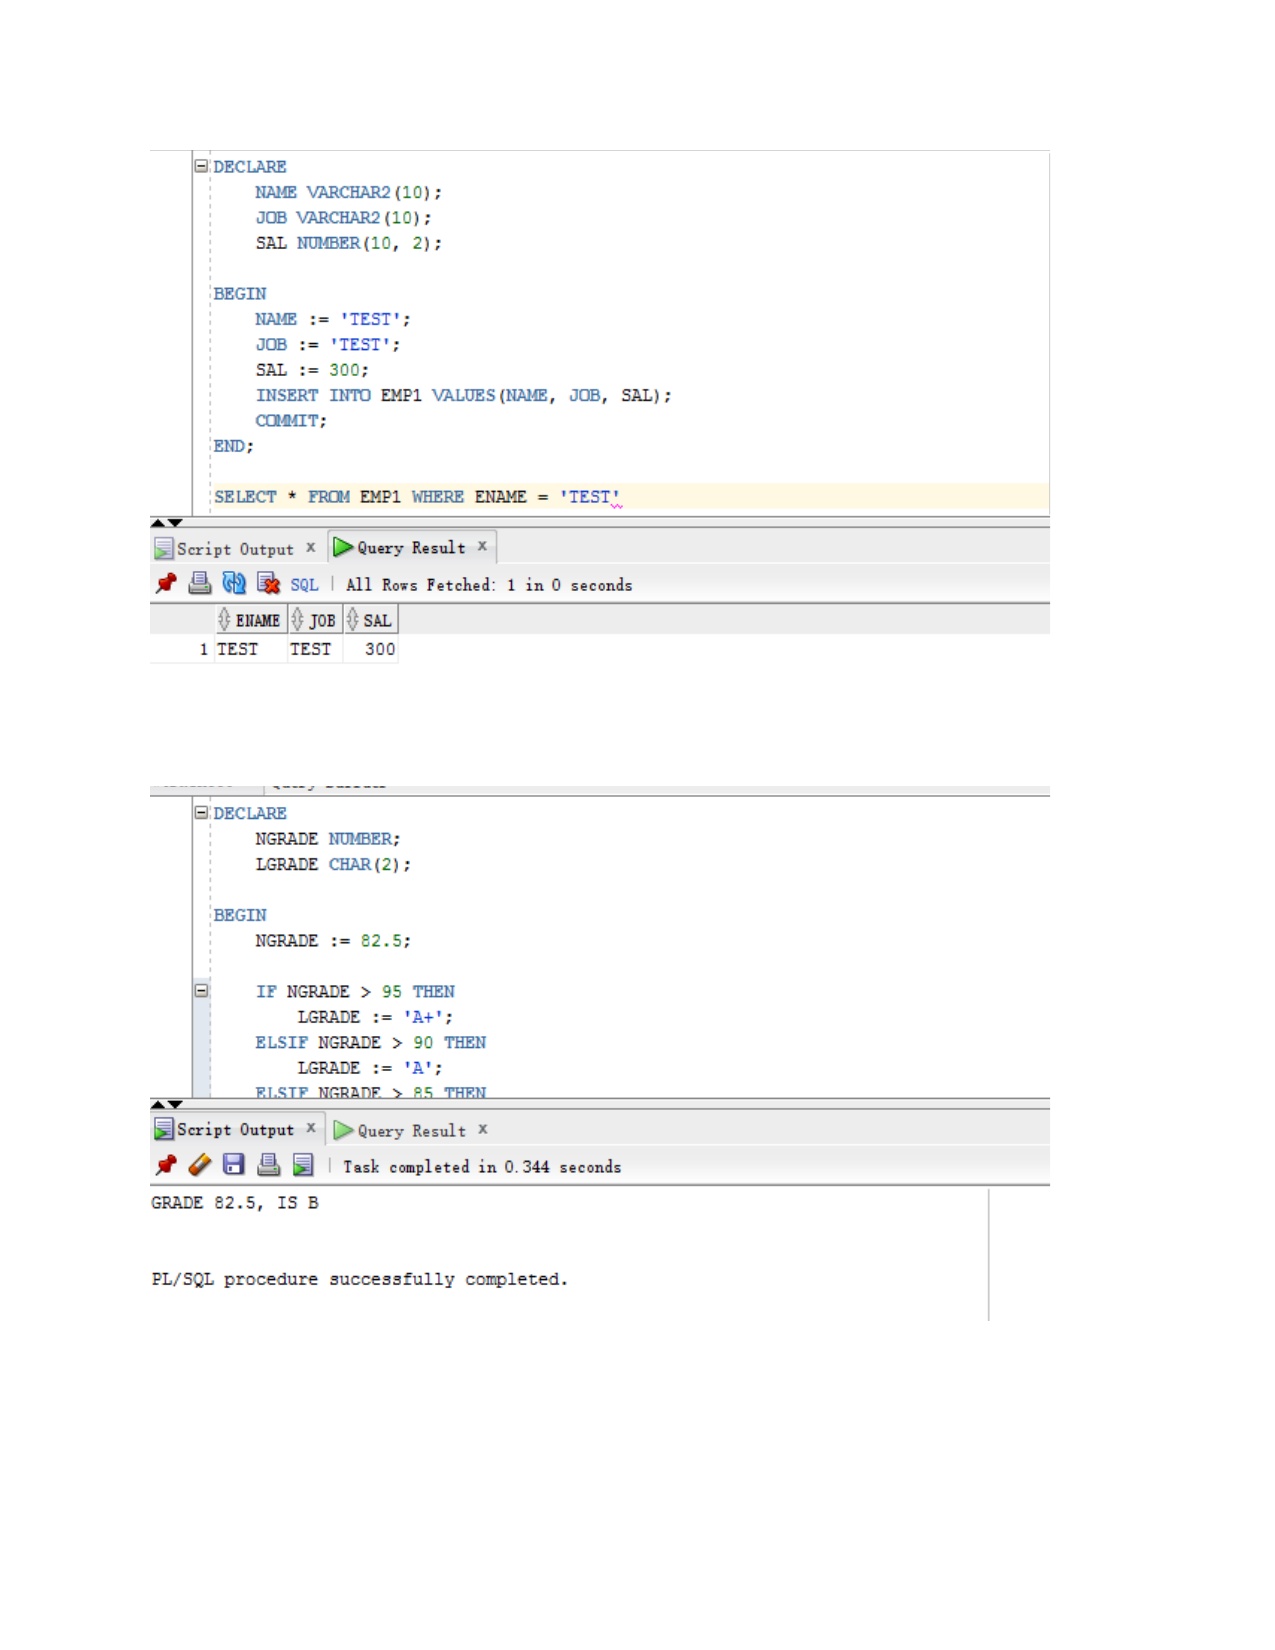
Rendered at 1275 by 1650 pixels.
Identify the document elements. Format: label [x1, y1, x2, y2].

picture [150, 150, 1050, 782]
picture [150, 786, 1050, 1321]
